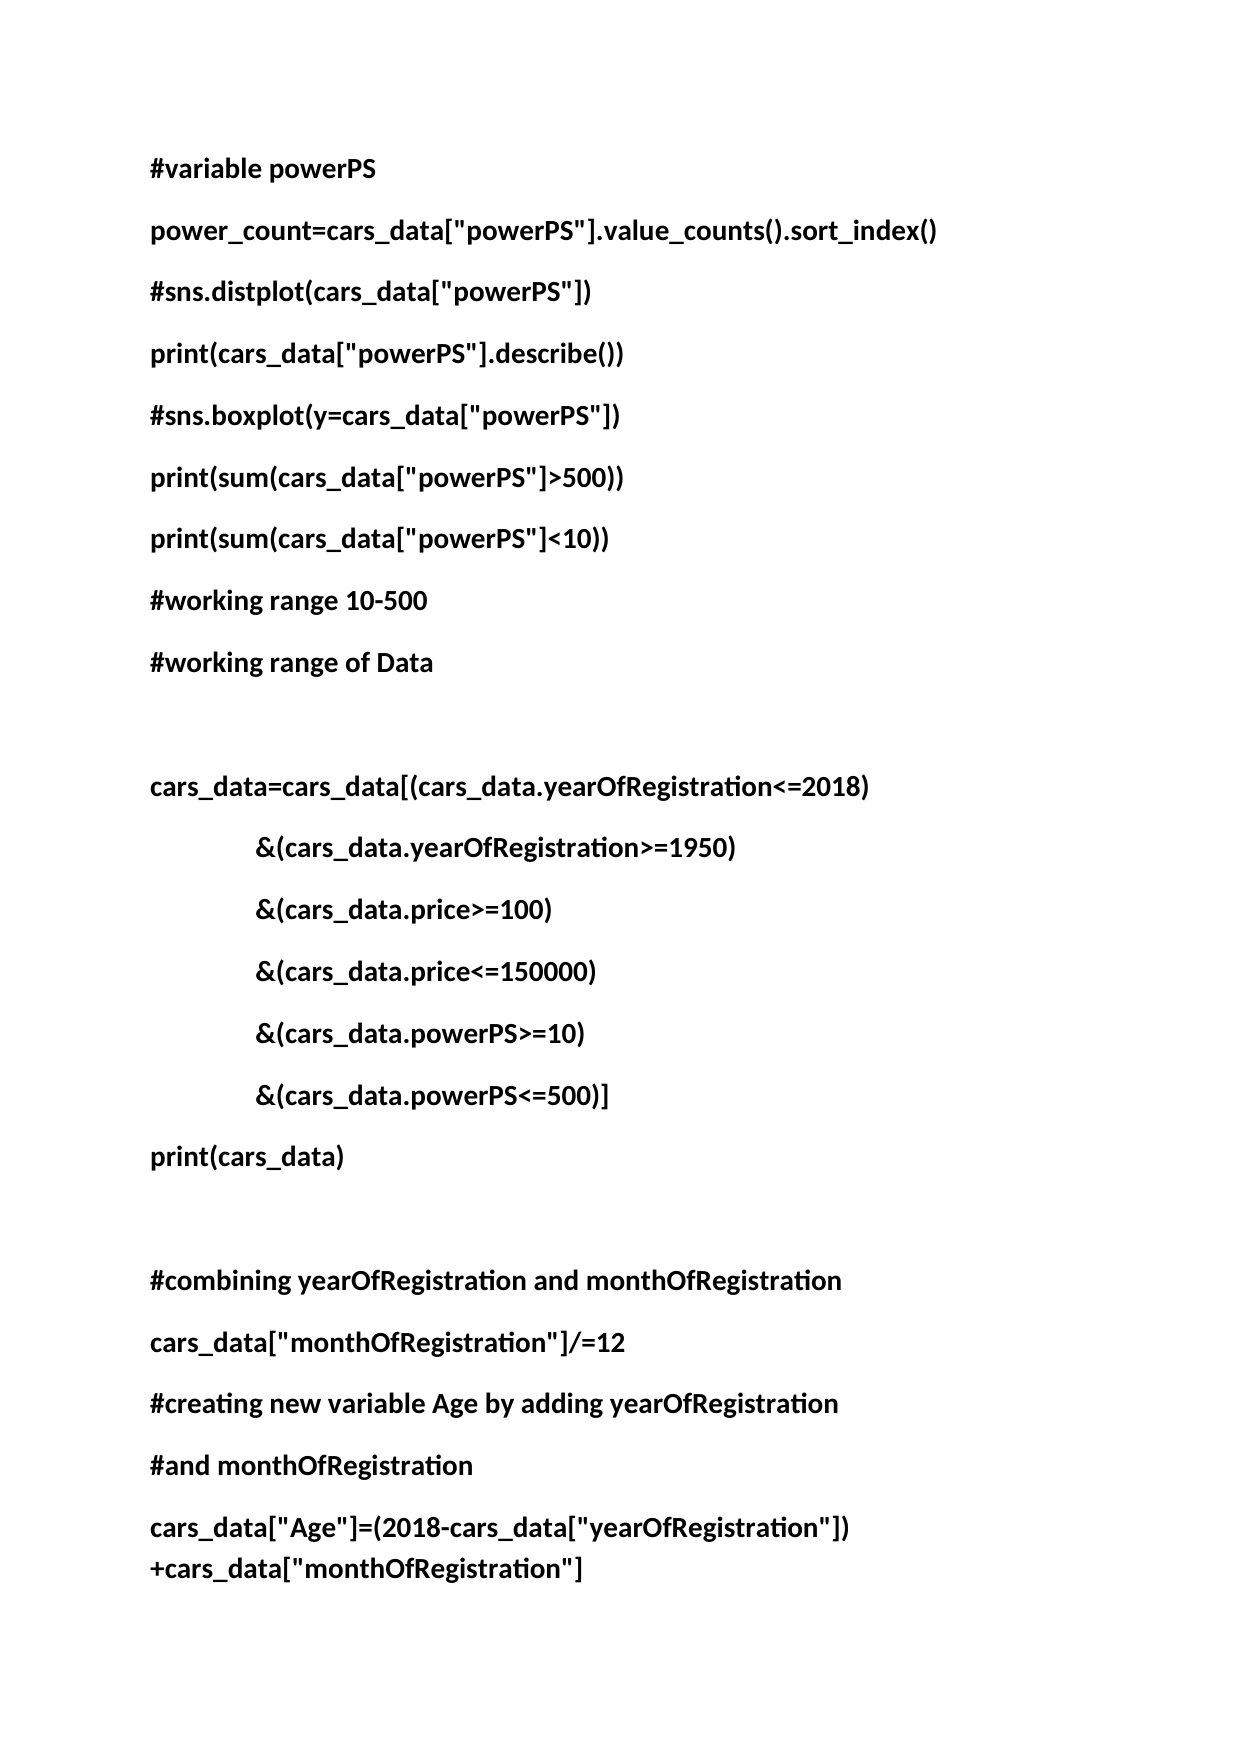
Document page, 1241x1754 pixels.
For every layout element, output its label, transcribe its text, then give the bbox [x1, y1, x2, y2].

text cars_data=cars_data[(cars_data.yearOfRegistration<=2018) [150, 768, 1090, 803]
text #combining yearOfRegistration and monthOfRegistration [150, 1262, 1090, 1297]
text print(sum(cars_data["powerPS"]<10)) [150, 521, 1090, 556]
text print(cars_data) [150, 1138, 1090, 1174]
text &(cars_data.powerPS<=500)] [150, 1077, 1090, 1112]
text #variable powerPS [150, 150, 1090, 186]
text #sns.boxplot(y=cars_data["powerPS"]) [150, 397, 1090, 433]
text #working range 10-500 [150, 582, 1090, 618]
text &(cars_data.price<=150000) [150, 953, 1090, 989]
text #working range of Data [150, 644, 1090, 680]
text &(cars_data.price>=100) [150, 891, 1090, 927]
text power_count=cars_data["powerPS"].value_counts().sort_index() [150, 212, 1090, 247]
text #creating new variable Age by adding yearOfRegistration [150, 1385, 1090, 1421]
text #sns.distplot(cars_data["powerPS"]) [150, 273, 1090, 309]
text &(cars_data.yearOfRegistration>=1950) [150, 829, 1090, 865]
text cars_data["Age"]=(2018-cars_data["yearOfRegistration"])+cars_data["monthOfRegistration"] [150, 1509, 1090, 1586]
text cars_data["monthOfRegistration"]/=12 [150, 1324, 1090, 1359]
text &(cars_data.powerPS>=10) [150, 1015, 1090, 1050]
text print(cars_data["powerPS"].describe()) [150, 335, 1090, 371]
text print(sum(cars_data["powerPS"]>500)) [150, 459, 1090, 494]
text #and monthOfRegistration [150, 1447, 1090, 1483]
